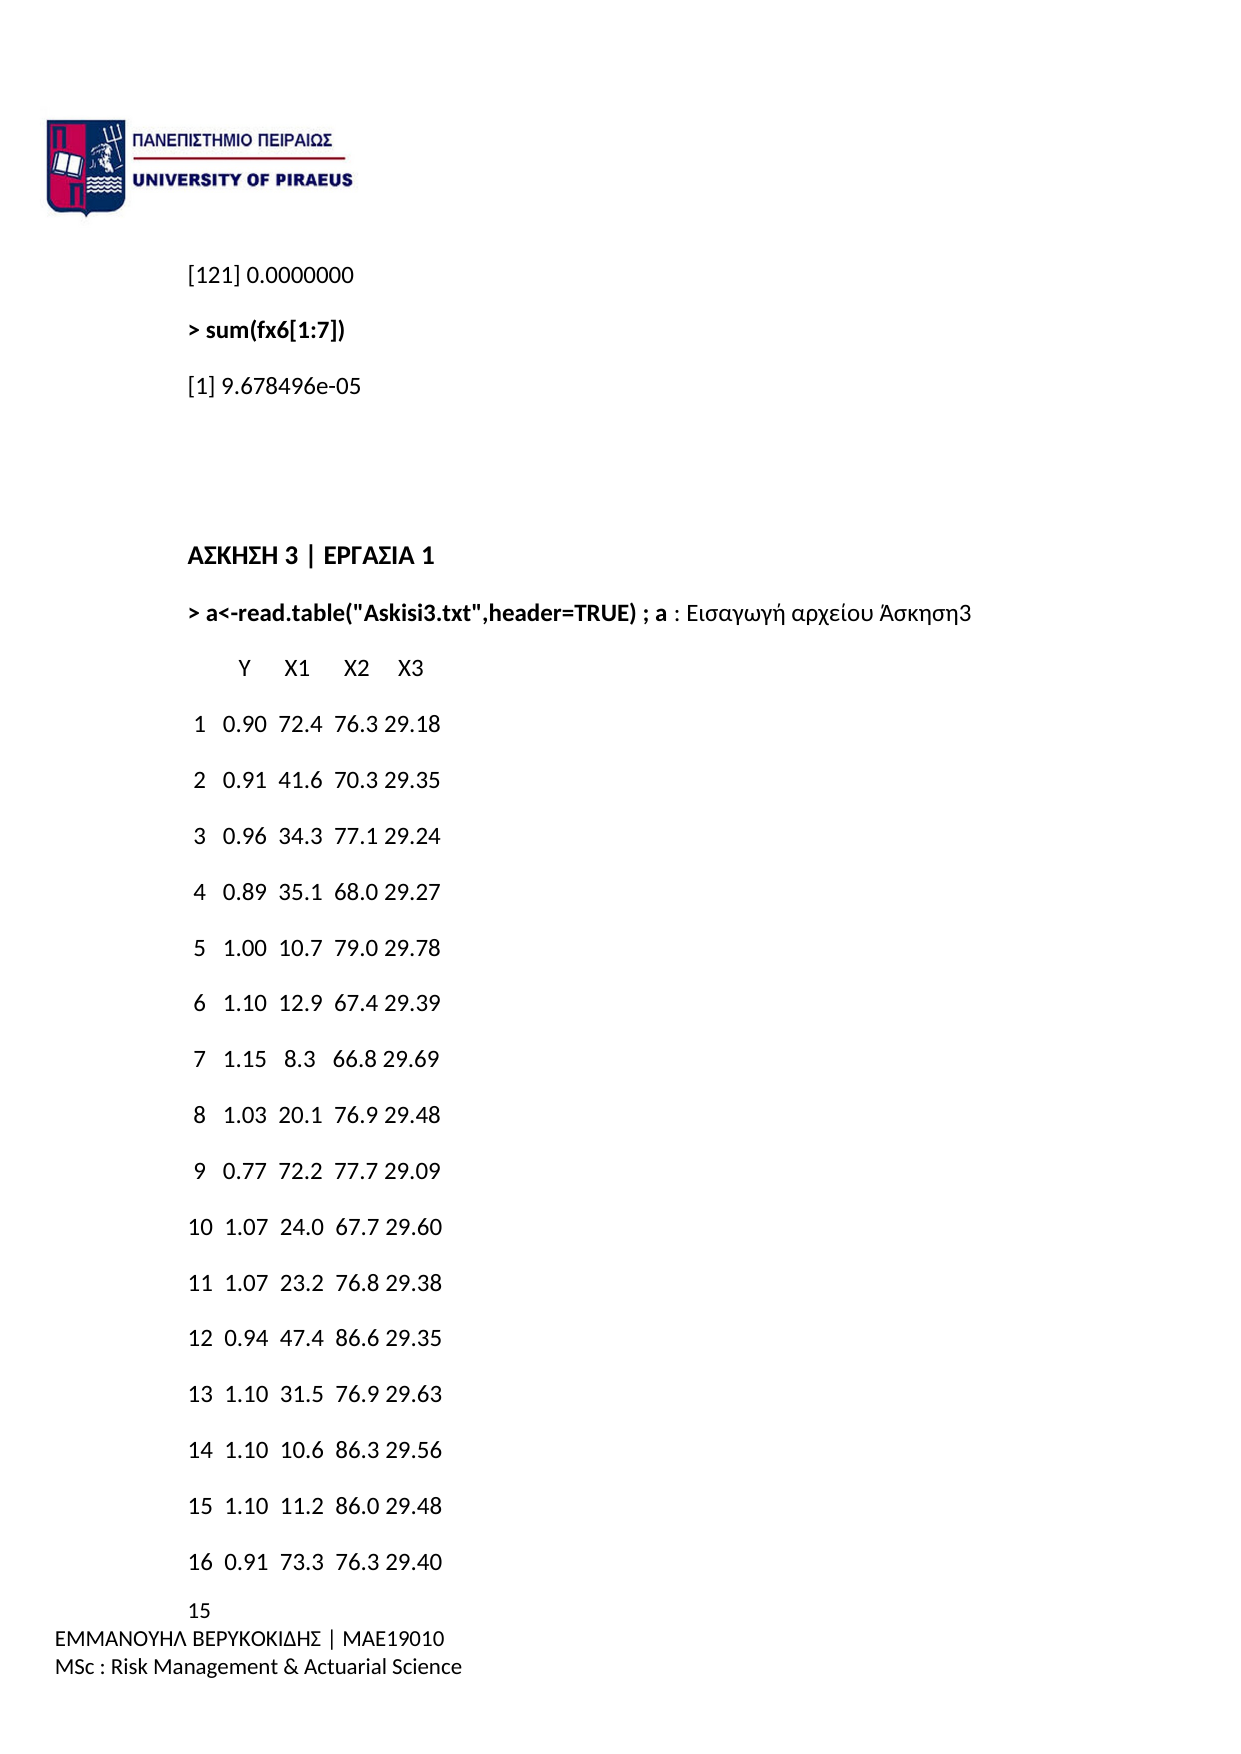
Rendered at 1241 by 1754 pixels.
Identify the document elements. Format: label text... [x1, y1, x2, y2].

text [121] 0.0000000 [187, 259, 1053, 289]
text 3 0.96 34.3 77.1 29.24 [187, 820, 1053, 851]
text [1] 9.678496e-05 [187, 371, 1053, 401]
text 7 1.15 8.3 66.8 29.69 [187, 1043, 1053, 1074]
text 2 0.91 41.6 70.3 29.35 [187, 764, 1053, 795]
text 13 1.10 31.5 76.9 29.63 [187, 1378, 1053, 1409]
text 15 1.10 11.2 86.0 29.48 [187, 1490, 1053, 1521]
text 5 1.00 10.7 79.0 29.78 [187, 932, 1053, 962]
text 14 1.10 10.6 86.3 29.56 [187, 1434, 1053, 1465]
text > a<-read.table("Askisi3.txt",header=TRUE) ; a : Εισαγωγή αρχείου Άσκηση3 [187, 597, 1053, 627]
text 11 1.07 23.2 76.8 29.38 [187, 1267, 1053, 1297]
text Y X1 X2 X3 [187, 653, 1053, 683]
text ΑΣΚΗΣΗ 3 | ΕΡΓΑΣΙΑ 1 [187, 538, 1053, 571]
text 6 1.10 12.9 67.4 29.39 [187, 988, 1053, 1018]
text 8 1.03 20.1 76.9 29.48 [187, 1099, 1053, 1130]
text 12 0.94 47.4 86.6 29.35 [187, 1323, 1053, 1353]
text 9 0.77 72.2 77.7 29.09 [187, 1155, 1053, 1186]
text 4 0.89 35.1 68.0 29.27 [187, 876, 1053, 906]
text 16 0.91 73.3 76.3 29.40 [187, 1546, 1053, 1576]
text 10 1.07 24.0 67.7 29.60 [187, 1211, 1053, 1241]
text 1 0.90 72.4 76.3 29.18 [187, 708, 1053, 739]
picture [39, 73, 359, 259]
text > sum(fx6[1:7]) [187, 315, 1053, 345]
